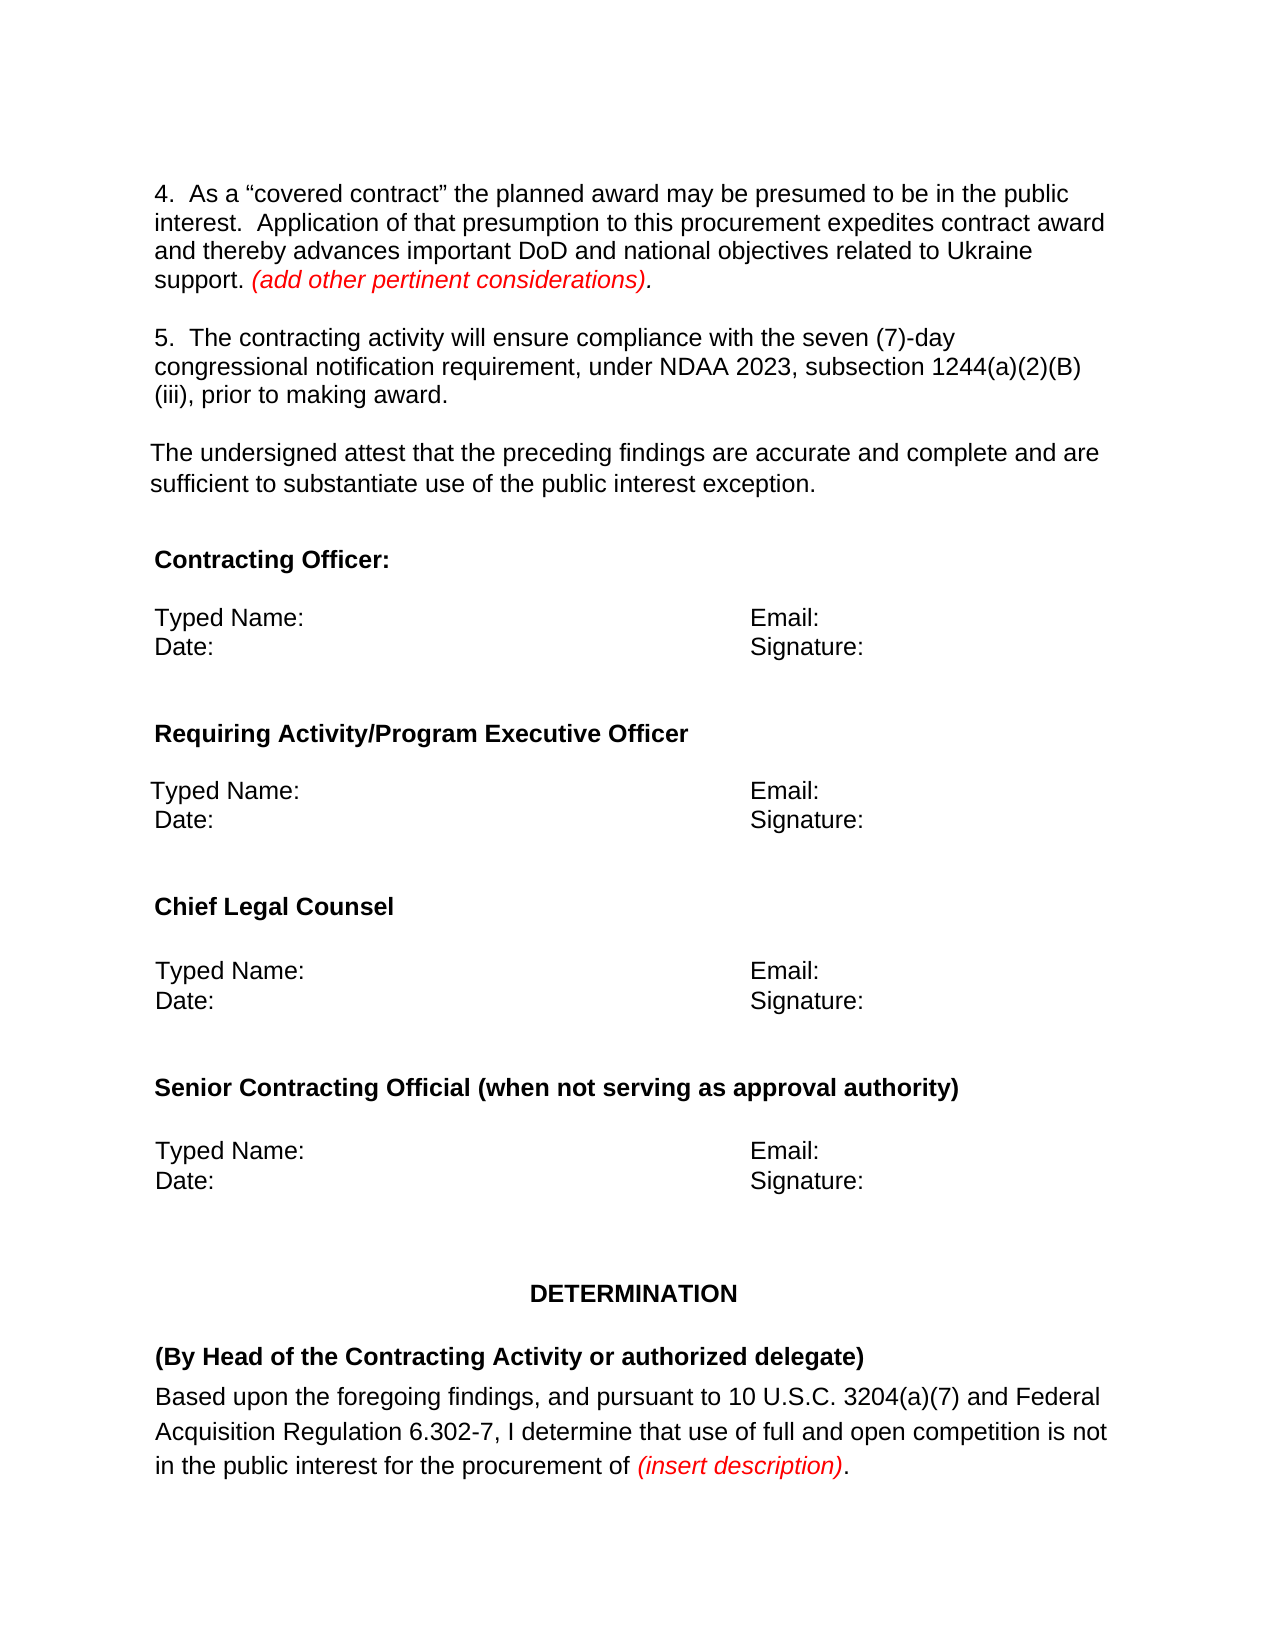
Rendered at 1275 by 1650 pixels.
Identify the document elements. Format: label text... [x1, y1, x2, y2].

text Senior Contracting Official (when not serving as approval authority) [154, 1073, 1113, 1102]
text 4. As a “covered contract” the planned award may be presumed to be in the public interest. Application of that presumption to this procurement expedites contract award and thereby advances important DoD and national objectives related to Ukraine support. (add other pertinent considerations). [154, 179, 1113, 294]
text 5. The contracting activity will ensure compliance with the seven (7)-day congressional notification requirement, under NDAA 2023, subsection 1244(a)(2)(B)(iii), prior to making award. [154, 323, 1113, 409]
text Typed Name: Email: [150, 776, 1113, 805]
text Requiring Activity/Program Executive Officer [154, 719, 1113, 747]
text Typed Name: Email: [154, 603, 1113, 632]
text Typed Name: Email: [155, 952, 1125, 984]
text Chief Legal Counsel [154, 892, 1113, 921]
text Date: Signature: [155, 986, 1125, 1016]
text Date: Signature: [154, 805, 1113, 834]
text Contracting Officer: [154, 546, 1113, 574]
text Typed Name: Email: [155, 1132, 1125, 1165]
text Date: Signature: [154, 632, 1113, 661]
text (By Head of the Contracting Activity or authorized delegate) [155, 1342, 1110, 1371]
text Date: Signature: [155, 1166, 1125, 1196]
text DETERMINATION [154, 1279, 1113, 1307]
text The undersigned attest that the preceding findings are accurate and complete and are sufficient to substantiate use of the public interest exception. [150, 438, 1125, 498]
text Based upon the foregoing findings, and pursuant to 10 U.S.C. 3204(a)(7) and Federal Acquisition Regulation 6.302-7, I determine that use of full and open competition is not in the public interest for the procurement of (insert description). [155, 1382, 1110, 1480]
